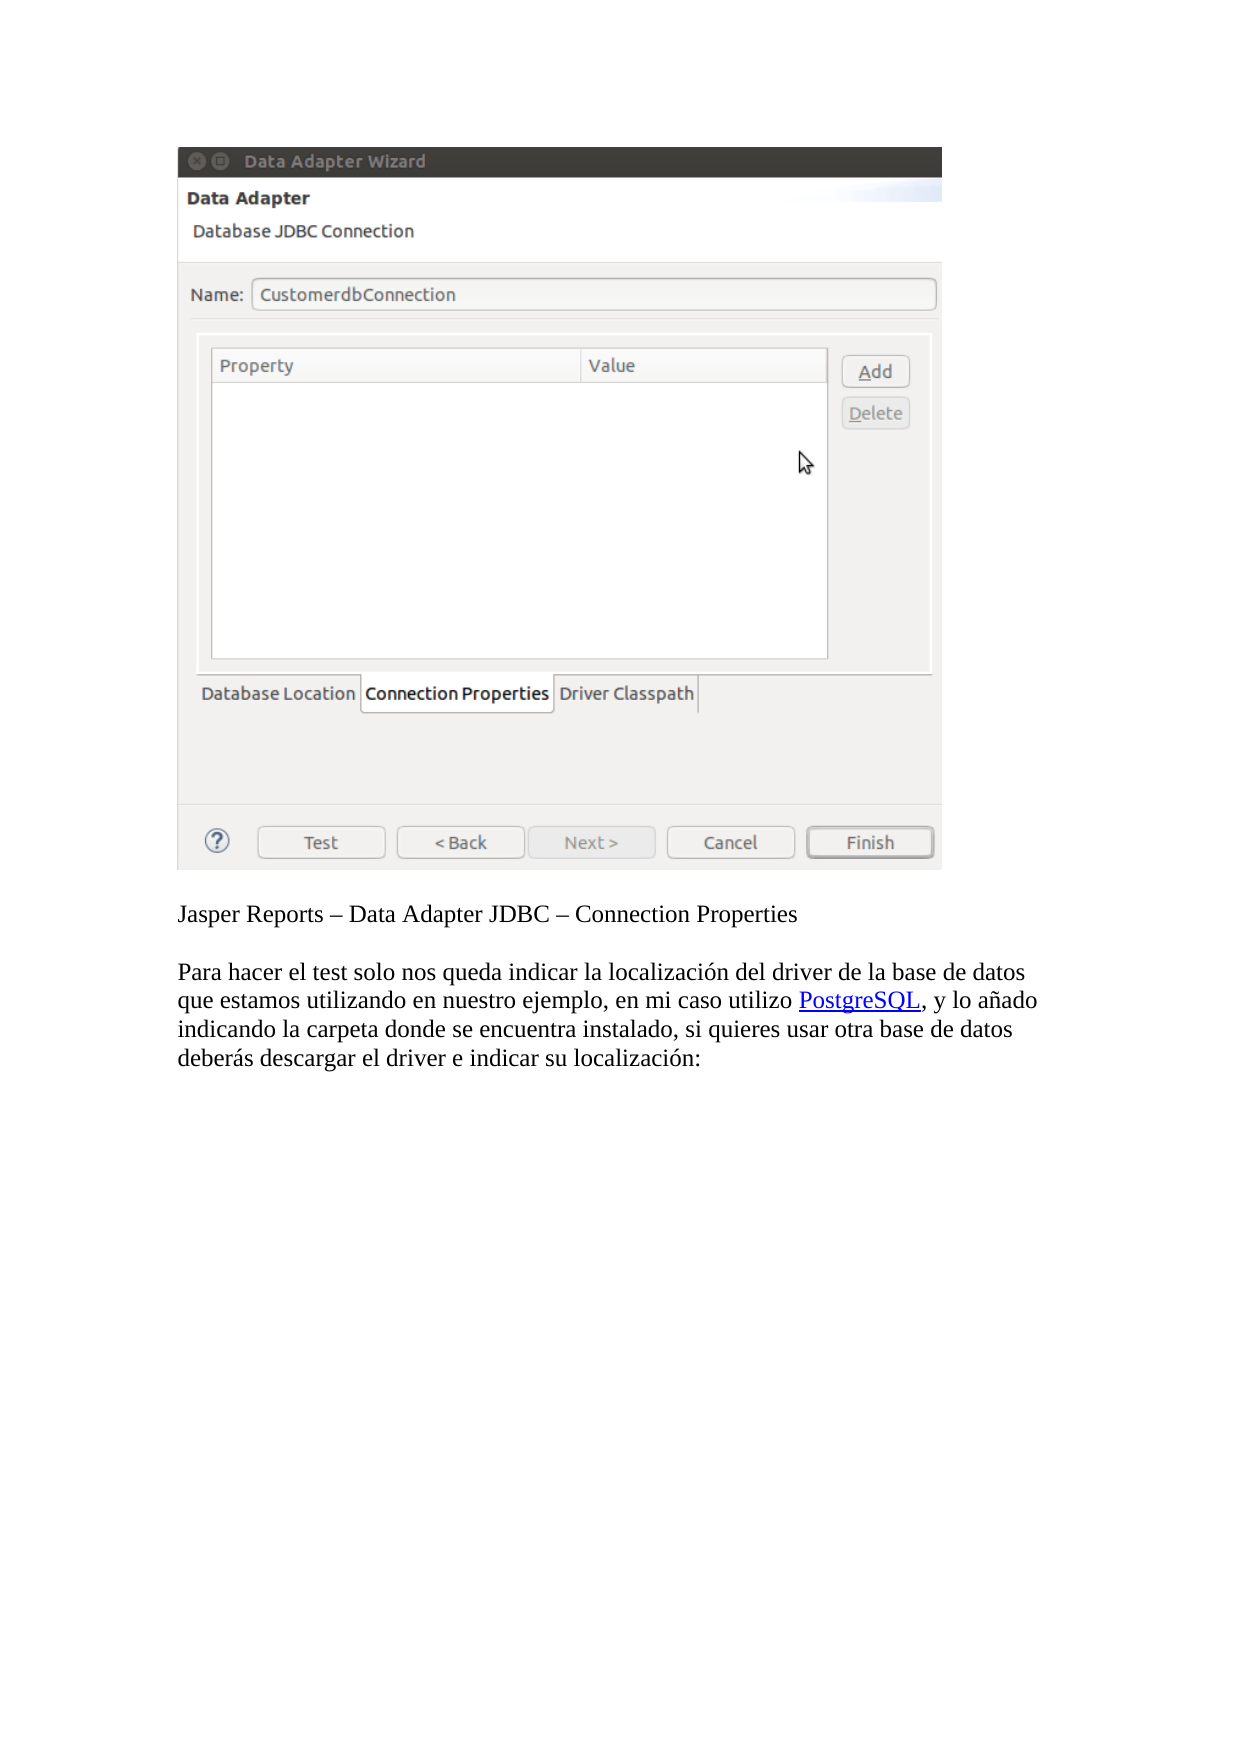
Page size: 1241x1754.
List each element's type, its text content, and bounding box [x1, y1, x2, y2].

picture [177, 147, 942, 870]
text Para hacer el test solo nos queda indicar la localización del driver de la base de datos que estamos utilizando en nuestro ejemplo, en mi caso utilizo PostgreSQL, y lo añado indicando la carpeta donde se encuentra instalado, si quieres usar otra base de datos deberás descargar el driver e indicar su localización: [177, 957, 1063, 1072]
text Jasper Reports – Data Adapter JDBC – Connection Properties [177, 899, 1063, 927]
